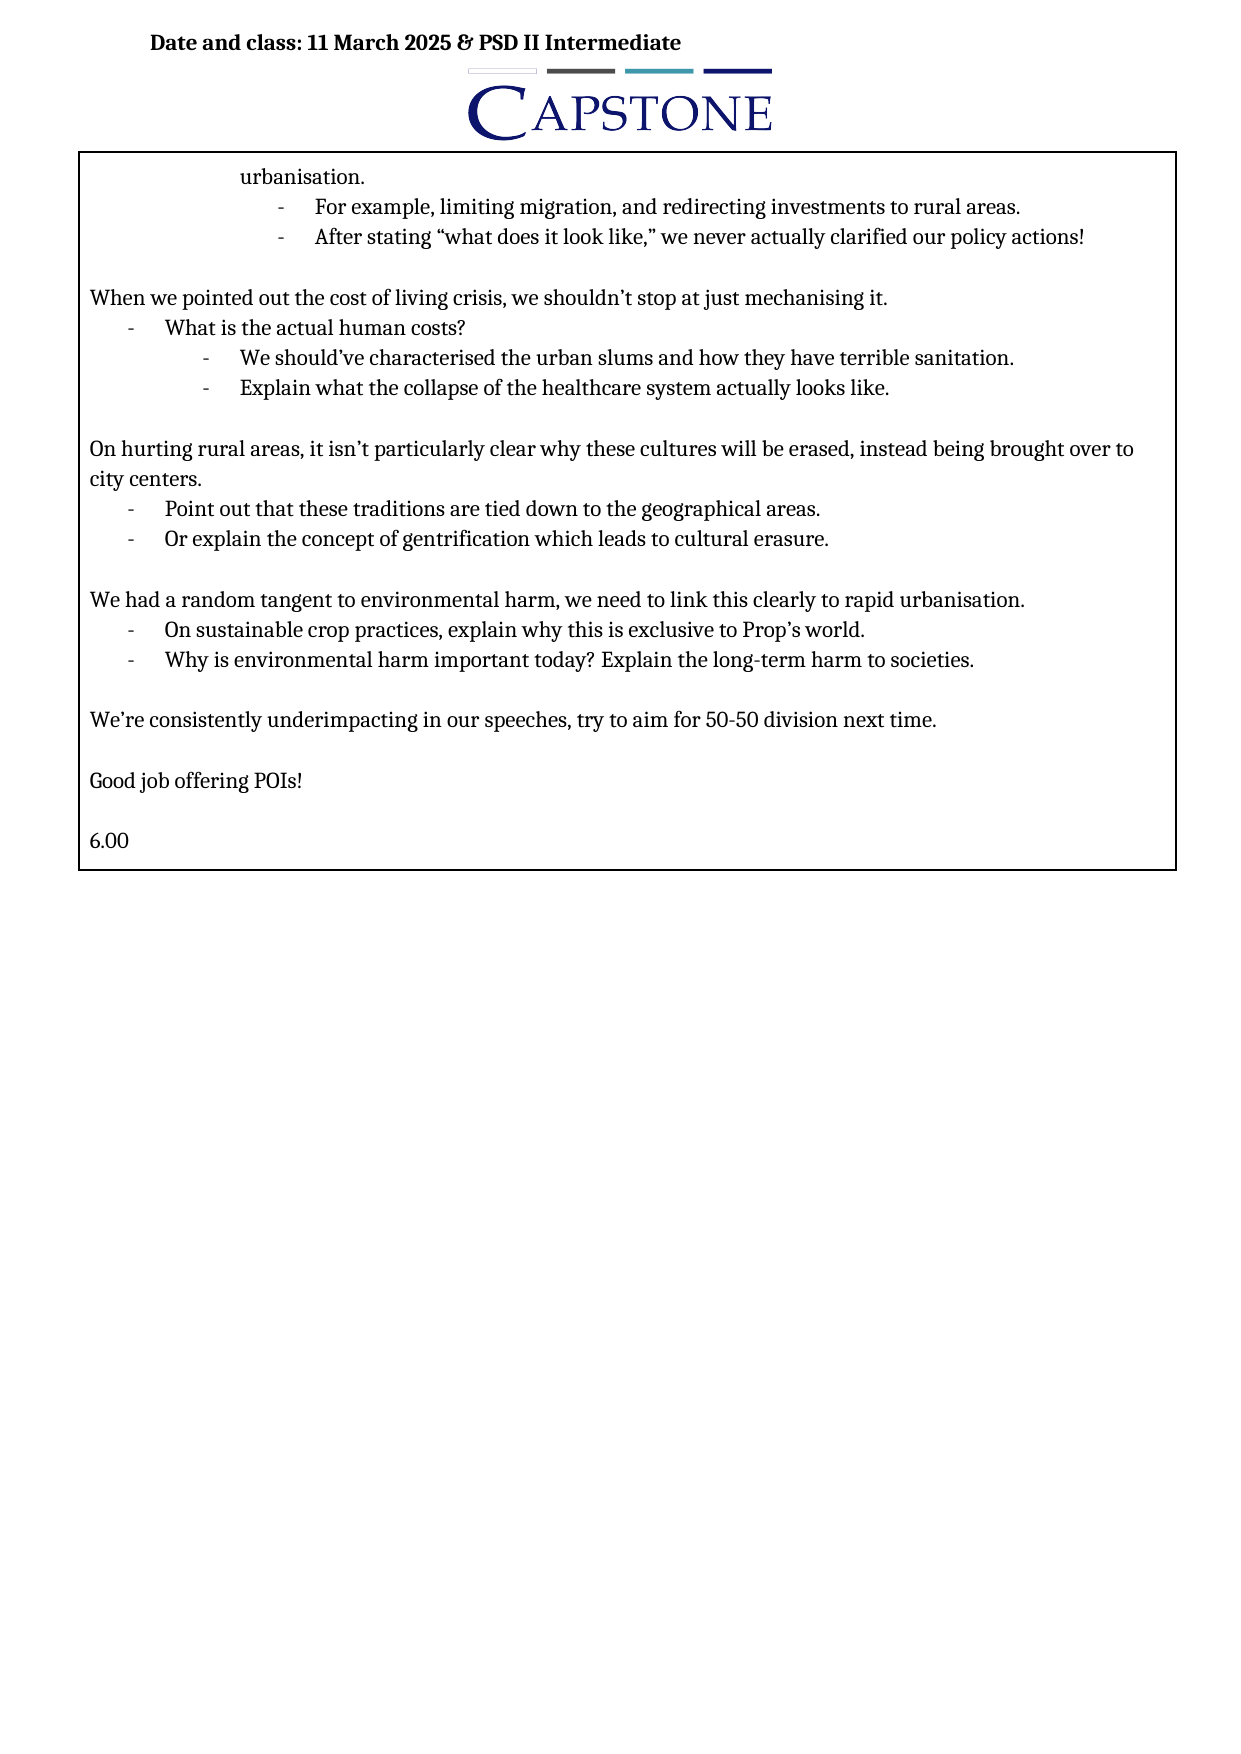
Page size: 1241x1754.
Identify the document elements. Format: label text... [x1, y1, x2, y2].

picture [460, 60, 781, 147]
